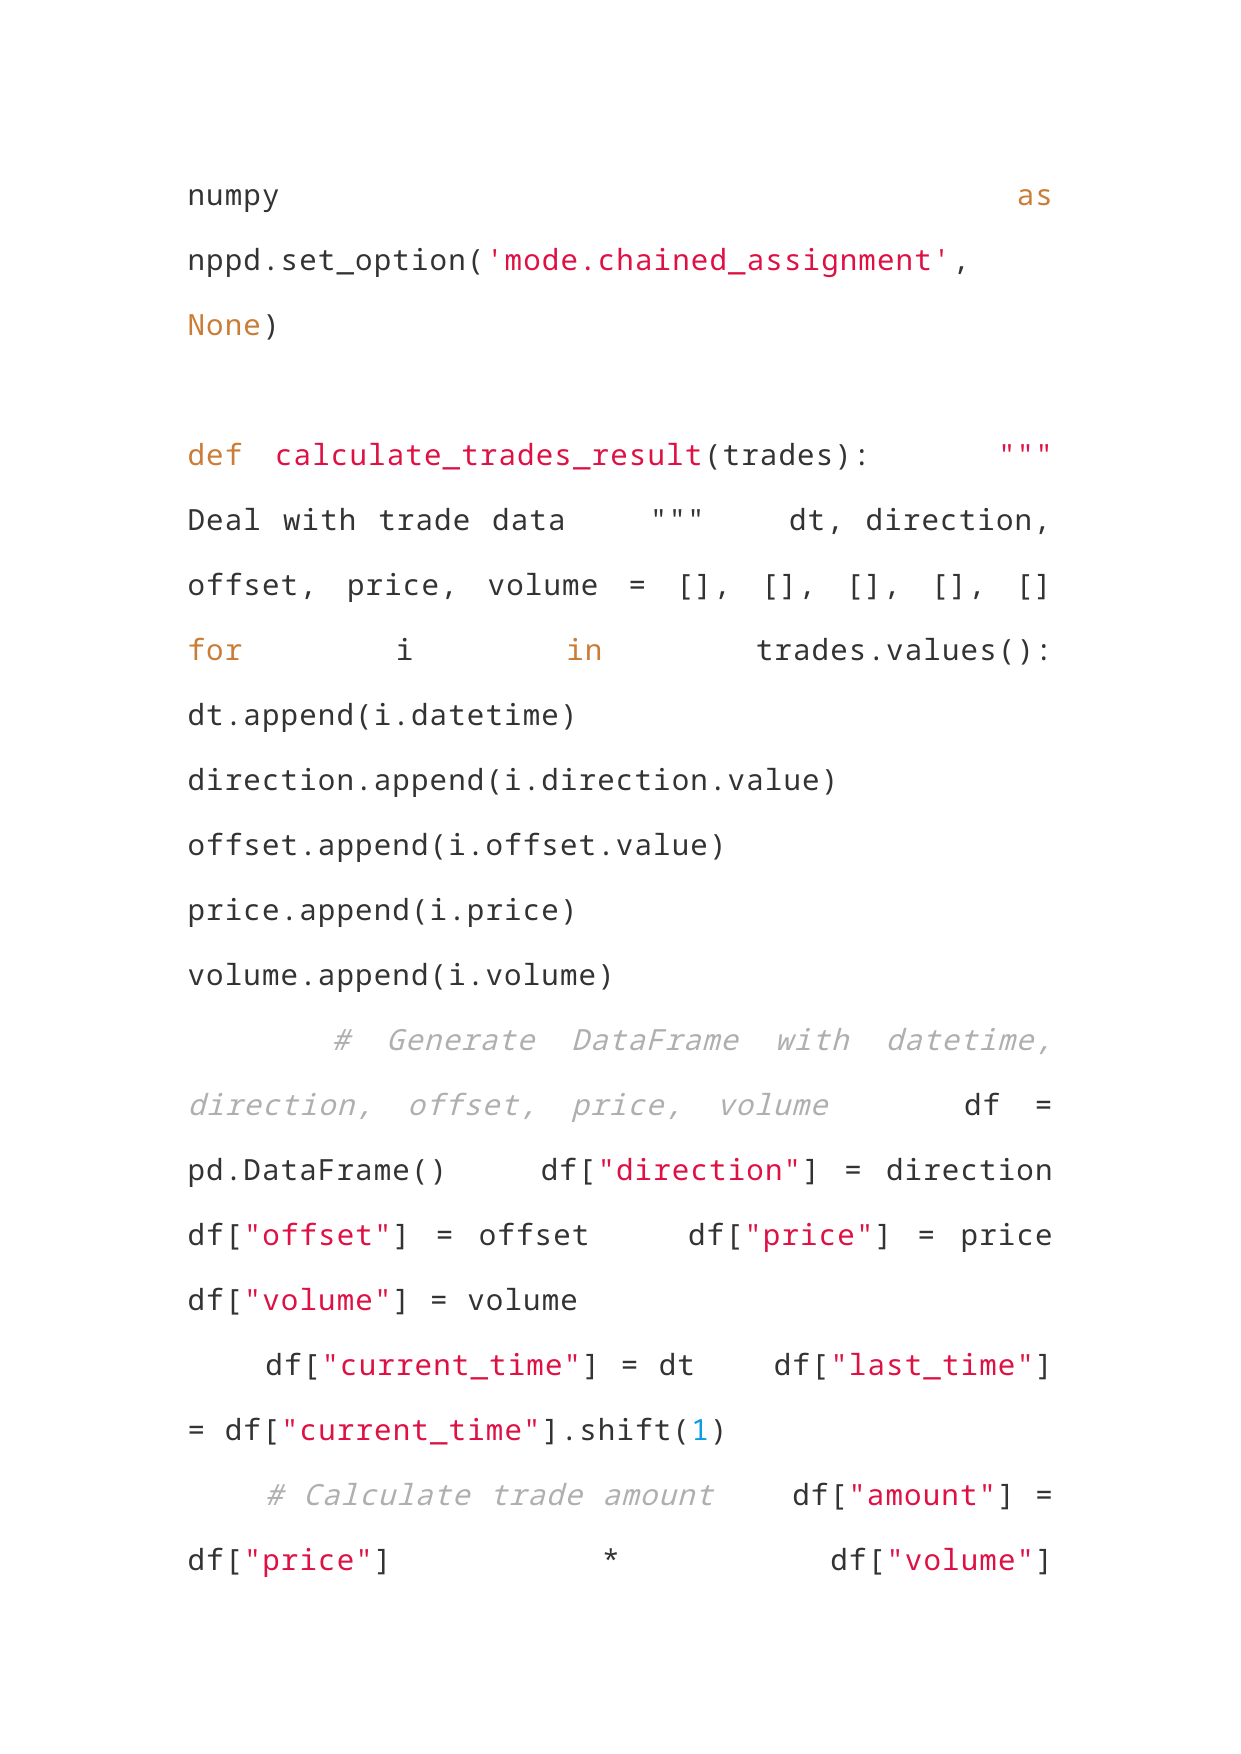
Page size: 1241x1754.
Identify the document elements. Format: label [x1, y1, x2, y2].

text [187, 162, 1053, 1592]
